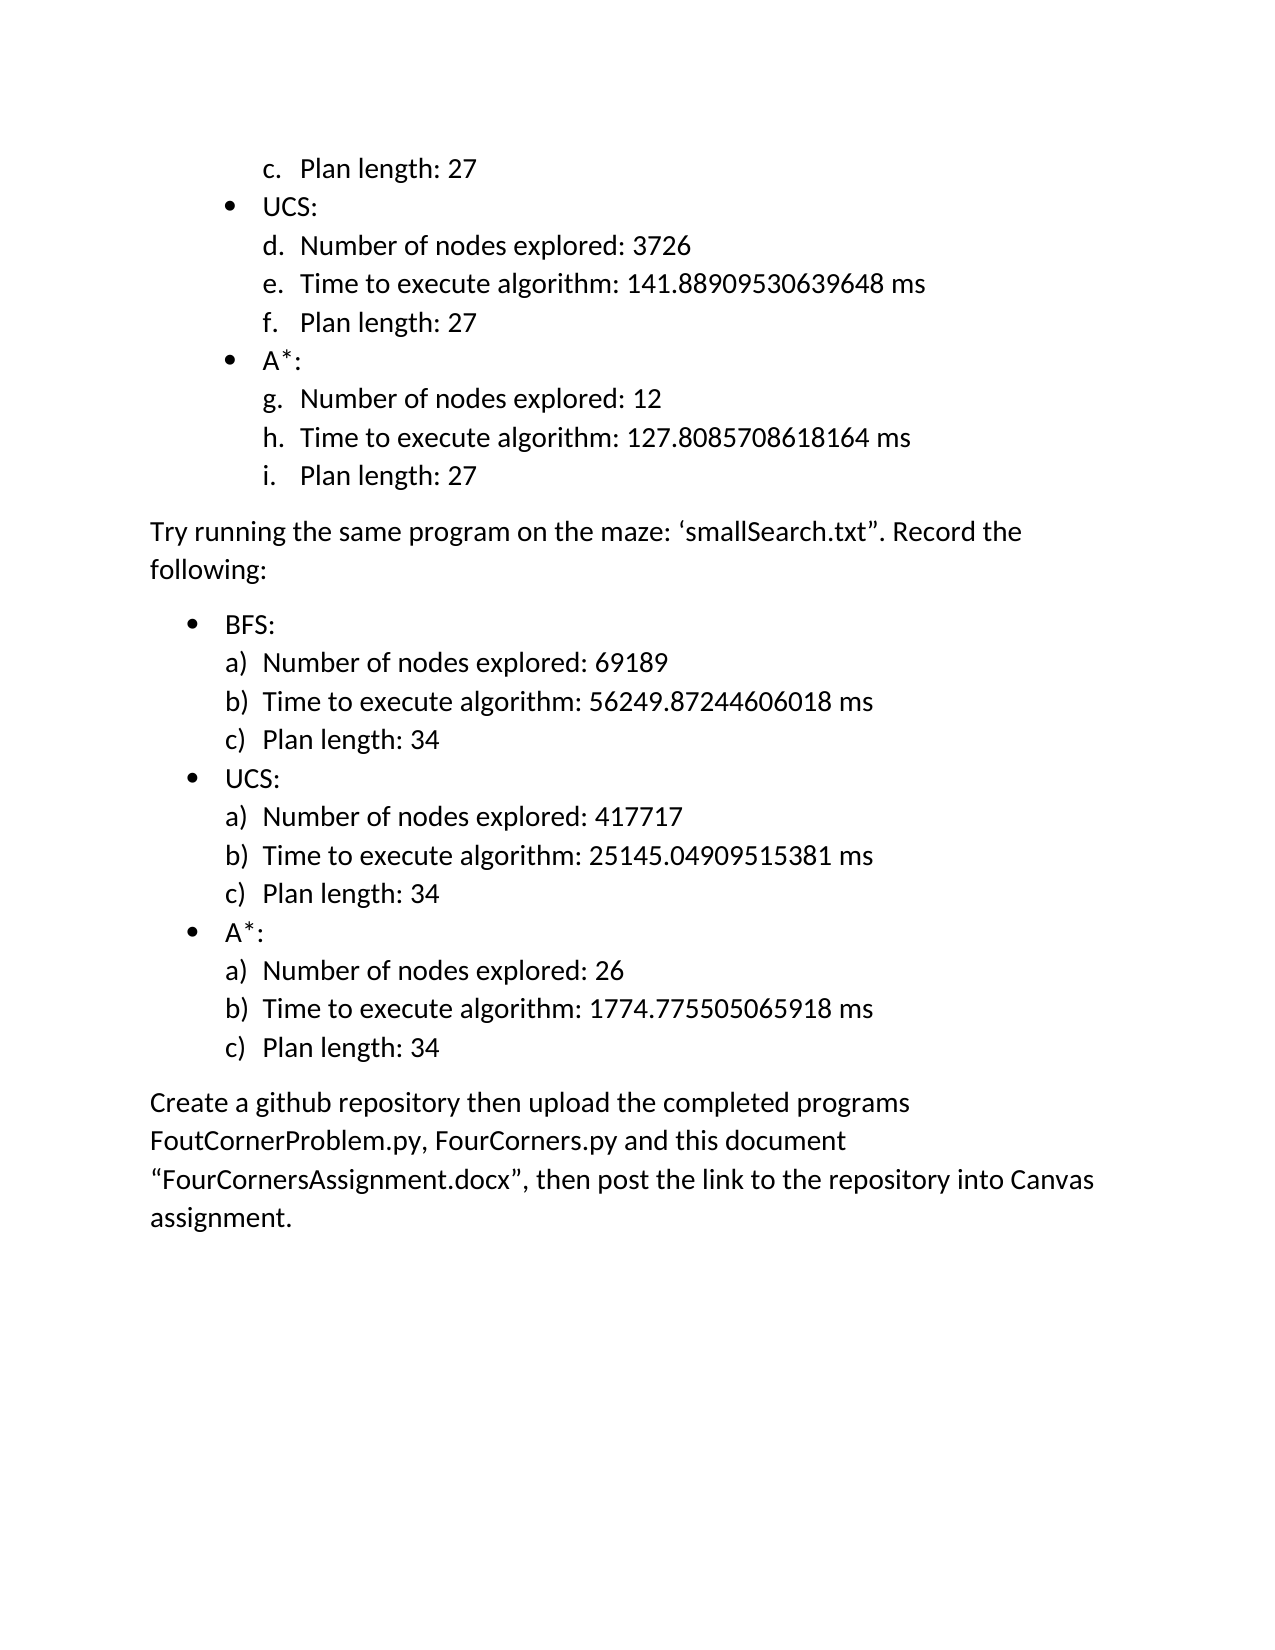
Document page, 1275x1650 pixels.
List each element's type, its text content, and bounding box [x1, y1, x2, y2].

text Try running the same program on the maze: ‘smallSearch.txt”. Record the following: [150, 513, 1125, 587]
list Number of nodes explored: 417717 [225, 798, 1125, 834]
text Create a github repository then upload the completed programs FoutCornerProblem.py, FourCorners.py and this document “FourCornersAssignment.docx”, then post the link to the repository into Canvas assignment. [150, 1084, 1125, 1235]
list Time to execute algorithm: 25145.04909515381 ms [225, 837, 1125, 872]
list Time to execute algorithm: 56249.87244606018 ms [225, 683, 1125, 719]
list Number of nodes explored: 3726 [262, 227, 1125, 262]
list Number of nodes explored: 26 [225, 952, 1125, 988]
list Time to execute algorithm: 141.88909530639648 ms [262, 265, 1125, 301]
list Time to execute algorithm: 127.8085708618164 ms [262, 419, 1125, 455]
list Number of nodes explored: 12 [262, 381, 1125, 416]
list UCS: [187, 760, 1125, 796]
list A*: [187, 914, 1125, 949]
list Plan length: 27 [262, 150, 1125, 186]
list UCS: [225, 188, 1125, 224]
list Plan length: 34 [225, 1029, 1125, 1064]
list Plan length: 27 [262, 304, 1125, 339]
list Plan length: 27 [262, 457, 1125, 493]
list Plan length: 34 [225, 875, 1125, 911]
list Number of nodes explored: 69189 [225, 644, 1125, 680]
list BFS: [187, 606, 1125, 642]
list A*: [225, 342, 1125, 378]
list Plan length: 34 [225, 721, 1125, 757]
list Time to execute algorithm: 1774.775505065918 ms [225, 991, 1125, 1026]
